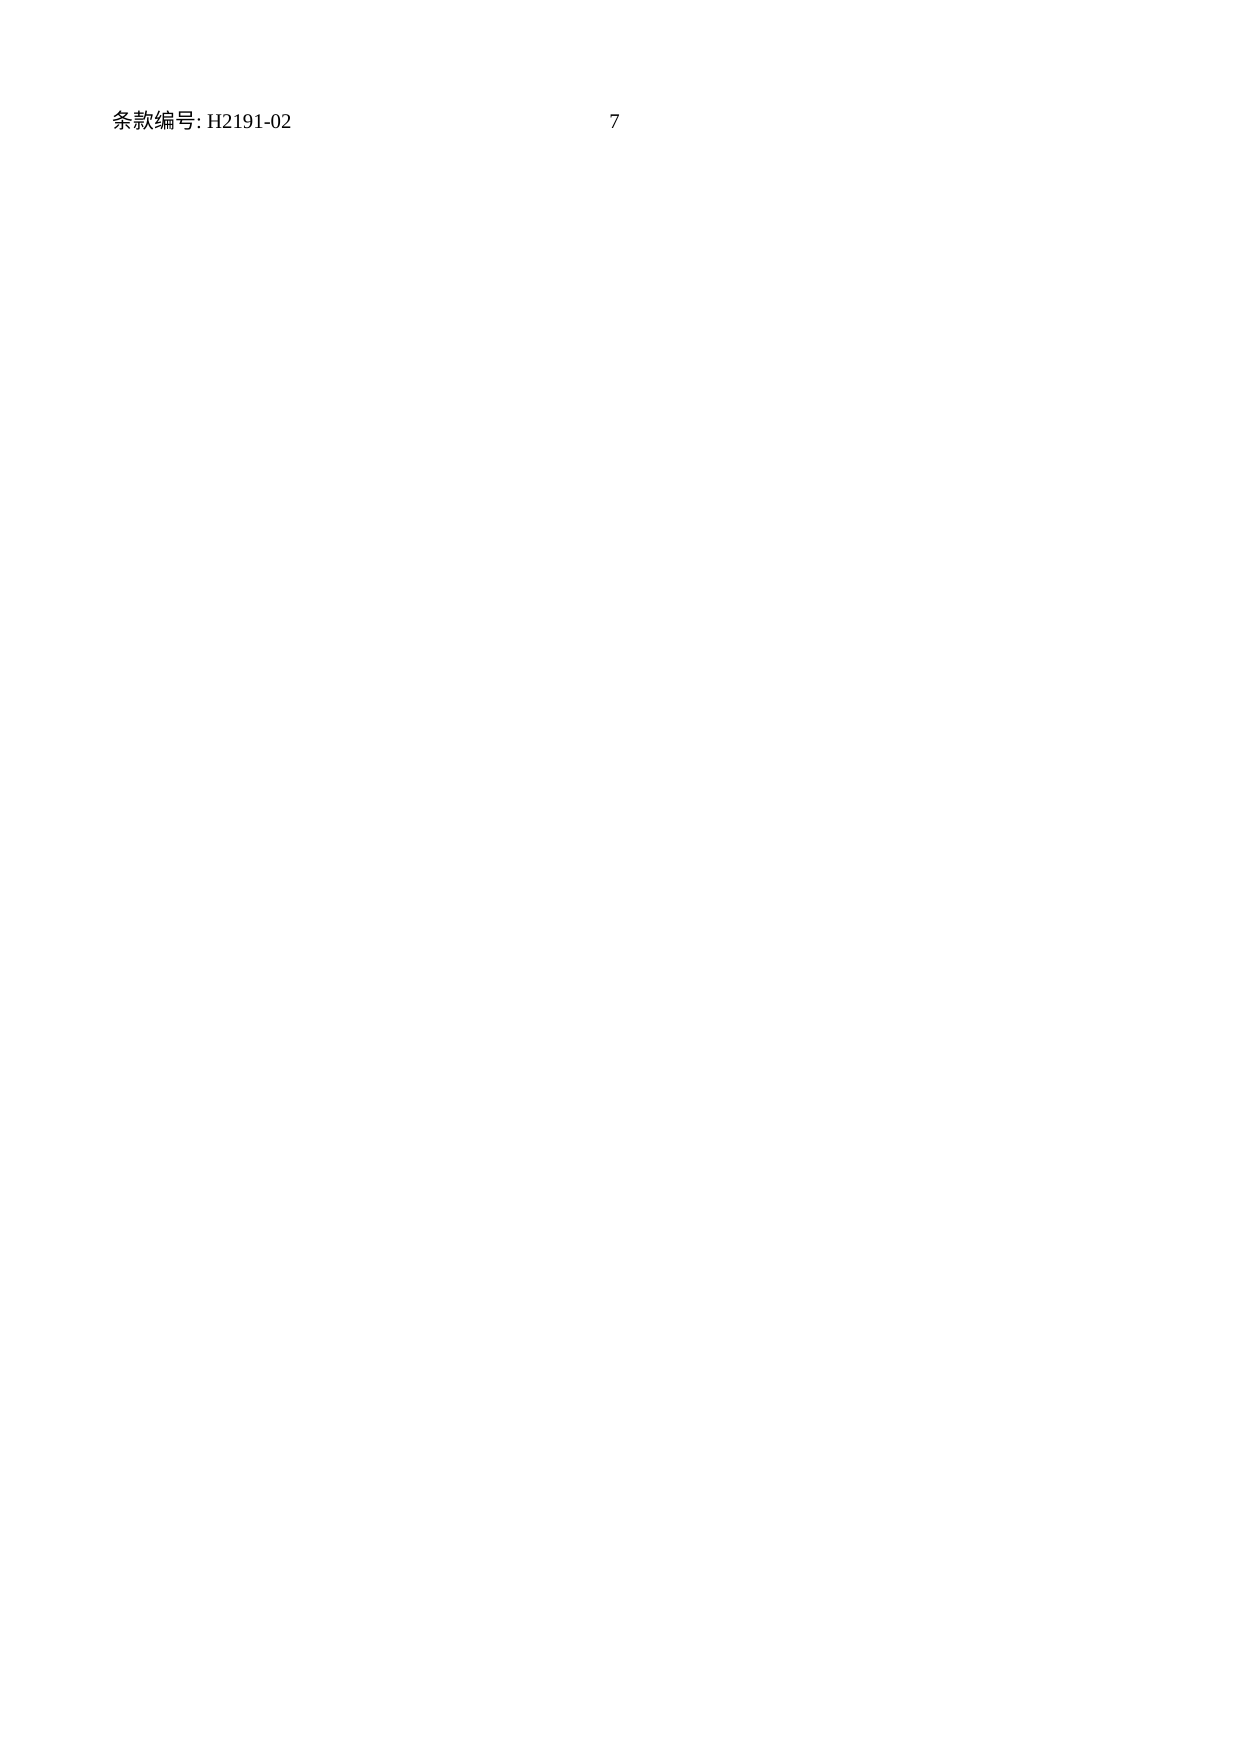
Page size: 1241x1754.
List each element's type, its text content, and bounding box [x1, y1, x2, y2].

text 条款编号: H2191-02 7 [112, 106, 1140, 135]
